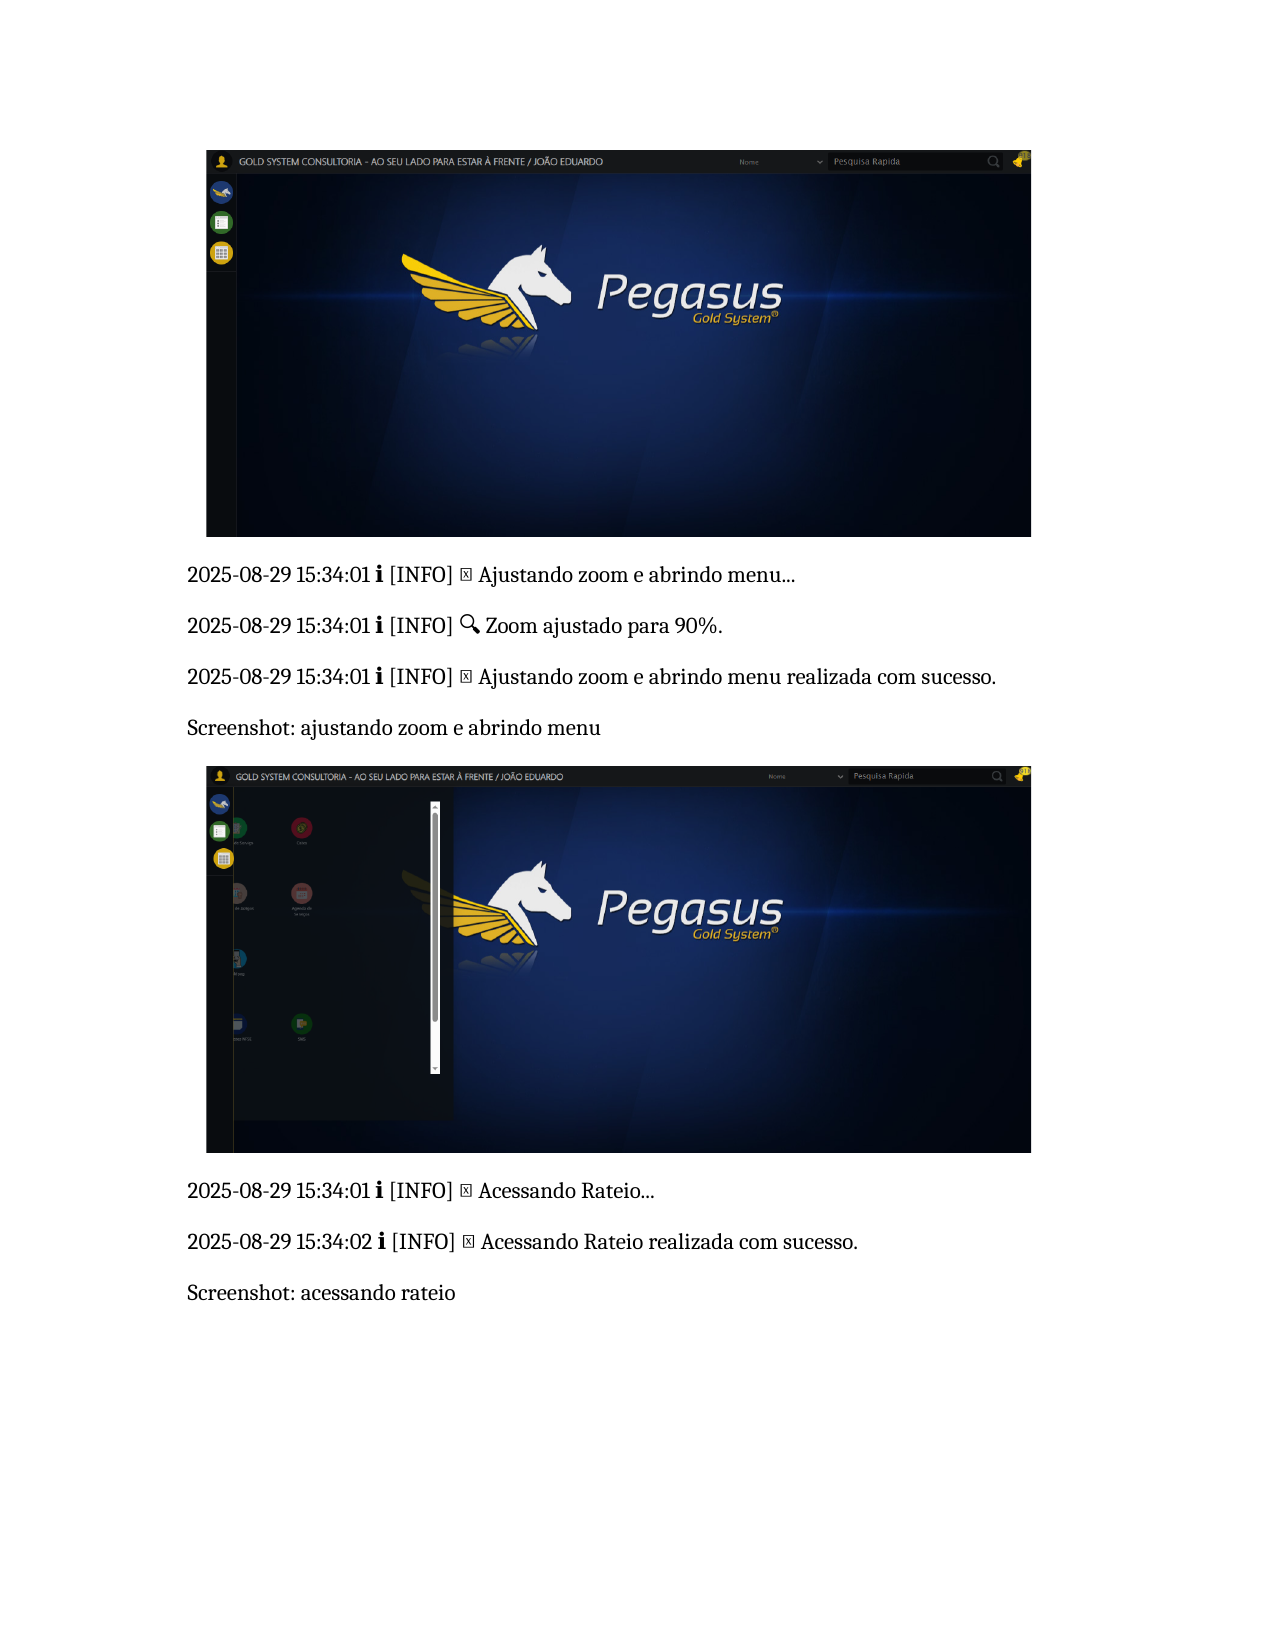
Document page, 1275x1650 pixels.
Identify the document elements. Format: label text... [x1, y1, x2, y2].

text 2025-08-29 15:34:02 ℹ️ [INFO] ✅ Acessando Rateio realizada com sucesso. [187, 1229, 1087, 1255]
text 2025-08-29 15:34:01 ℹ️ [INFO] 🔄 Ajustando zoom e abrindo menu... [187, 562, 1087, 588]
text 2025-08-29 15:34:01 ℹ️ [INFO] ✅ Ajustando zoom e abrindo menu realizada com sucesso. [187, 664, 1087, 690]
text 2025-08-29 15:34:01 ℹ️ [INFO] 🔍 Zoom ajustado para 90%. [187, 613, 1087, 639]
picture [206, 150, 1032, 537]
text Screenshot: ajustando zoom e abrindo menu [187, 715, 1087, 741]
picture [206, 766, 1032, 1153]
text Screenshot: acessando rateio [187, 1280, 1087, 1306]
text 2025-08-29 15:34:01 ℹ️ [INFO] 🔄 Acessando Rateio... [187, 1178, 1087, 1204]
